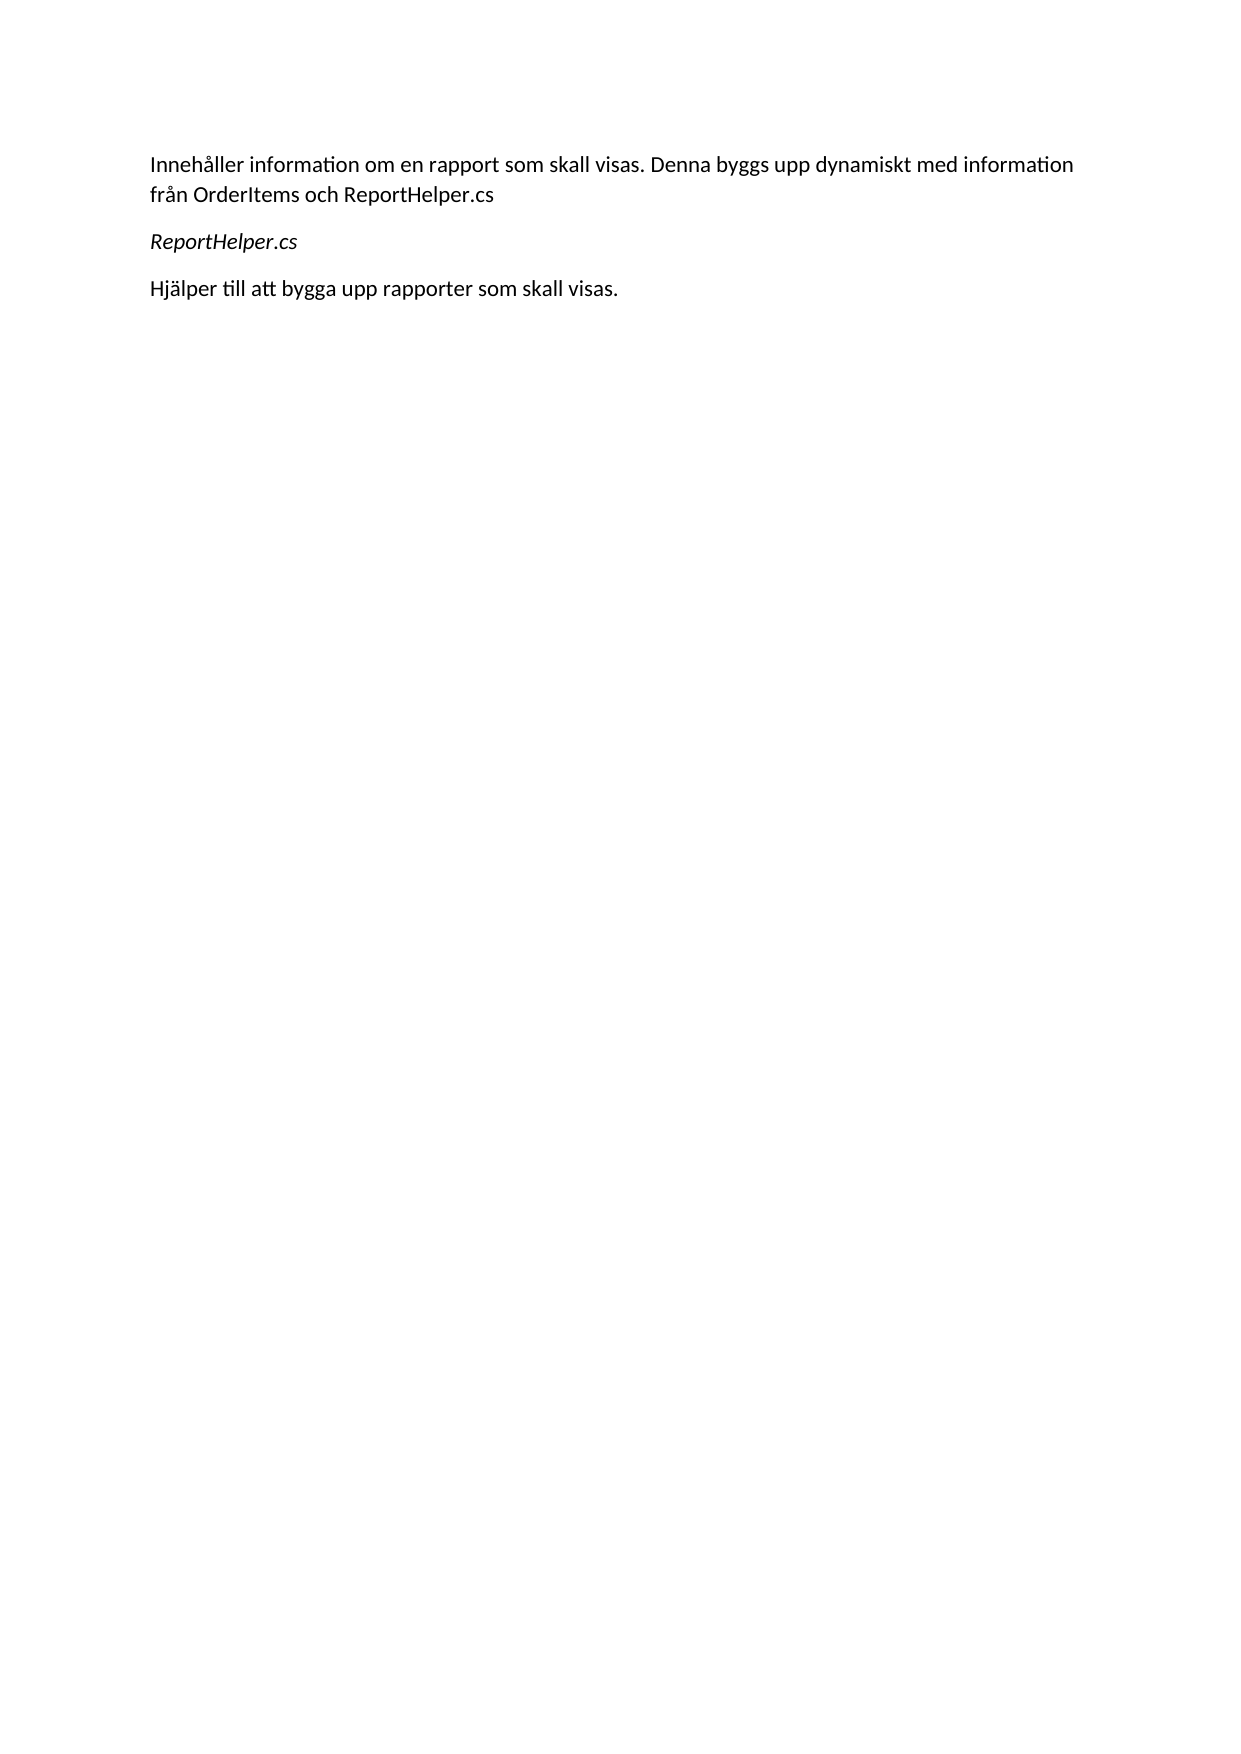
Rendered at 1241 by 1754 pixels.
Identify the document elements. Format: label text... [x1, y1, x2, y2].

text ReportHelper.cs [150, 227, 1090, 255]
text Hjälper till att bygga upp rapporter som skall visas. [150, 274, 1090, 302]
text Innehåller information om en rapport som skall visas. Denna byggs upp dynamiskt med information från OrderItems och ReportHelper.cs [150, 150, 1090, 208]
